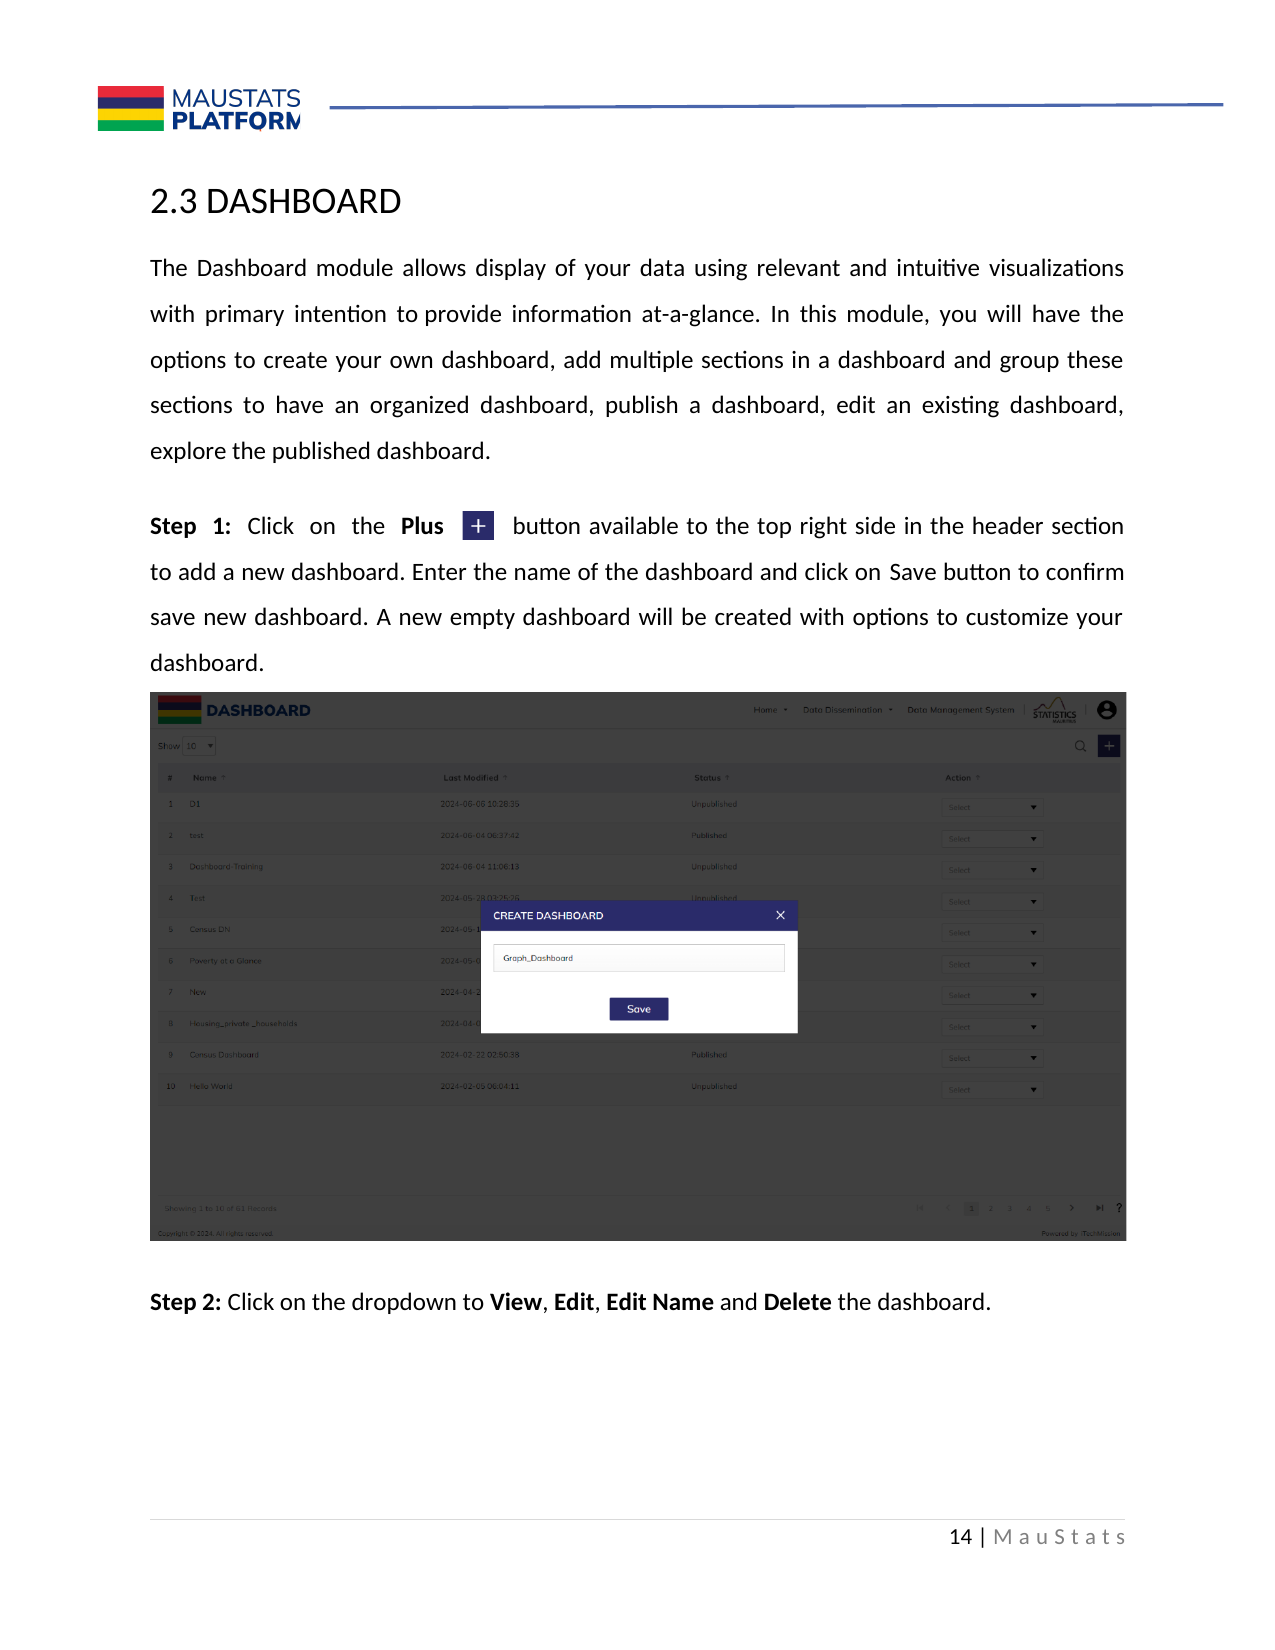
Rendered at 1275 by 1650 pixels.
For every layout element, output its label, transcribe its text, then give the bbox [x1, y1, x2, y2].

text Step 1: Click on the Plus button available to the top right side in the header section to add a new dashboard. Enter the name of the dashboard and click on Save button to confirm save new dashboard. A new empty dashboard will be created with options to customize your dashboard. [150, 510, 1125, 678]
text Step 2: Click on the dropdown to View, Edit, Edit Name and Delete the dashboard. [150, 1241, 1125, 1317]
subtitle 2.3 DASHBOARD [150, 177, 1125, 223]
text The Dashboard module allows display of your data using relevant and intuitive visualizations with primary intention to provide information at-a-glance. In this module, you will have the options to create your own dashboard, add multiple sections in a dashboard and group these sections to have an organized dashboard, publish a dashboard, edit an existing dashboard, explore the published dashboard. [150, 252, 1125, 466]
picture [462, 511, 494, 540]
picture [96, 86, 300, 131]
picture [150, 692, 1127, 1241]
